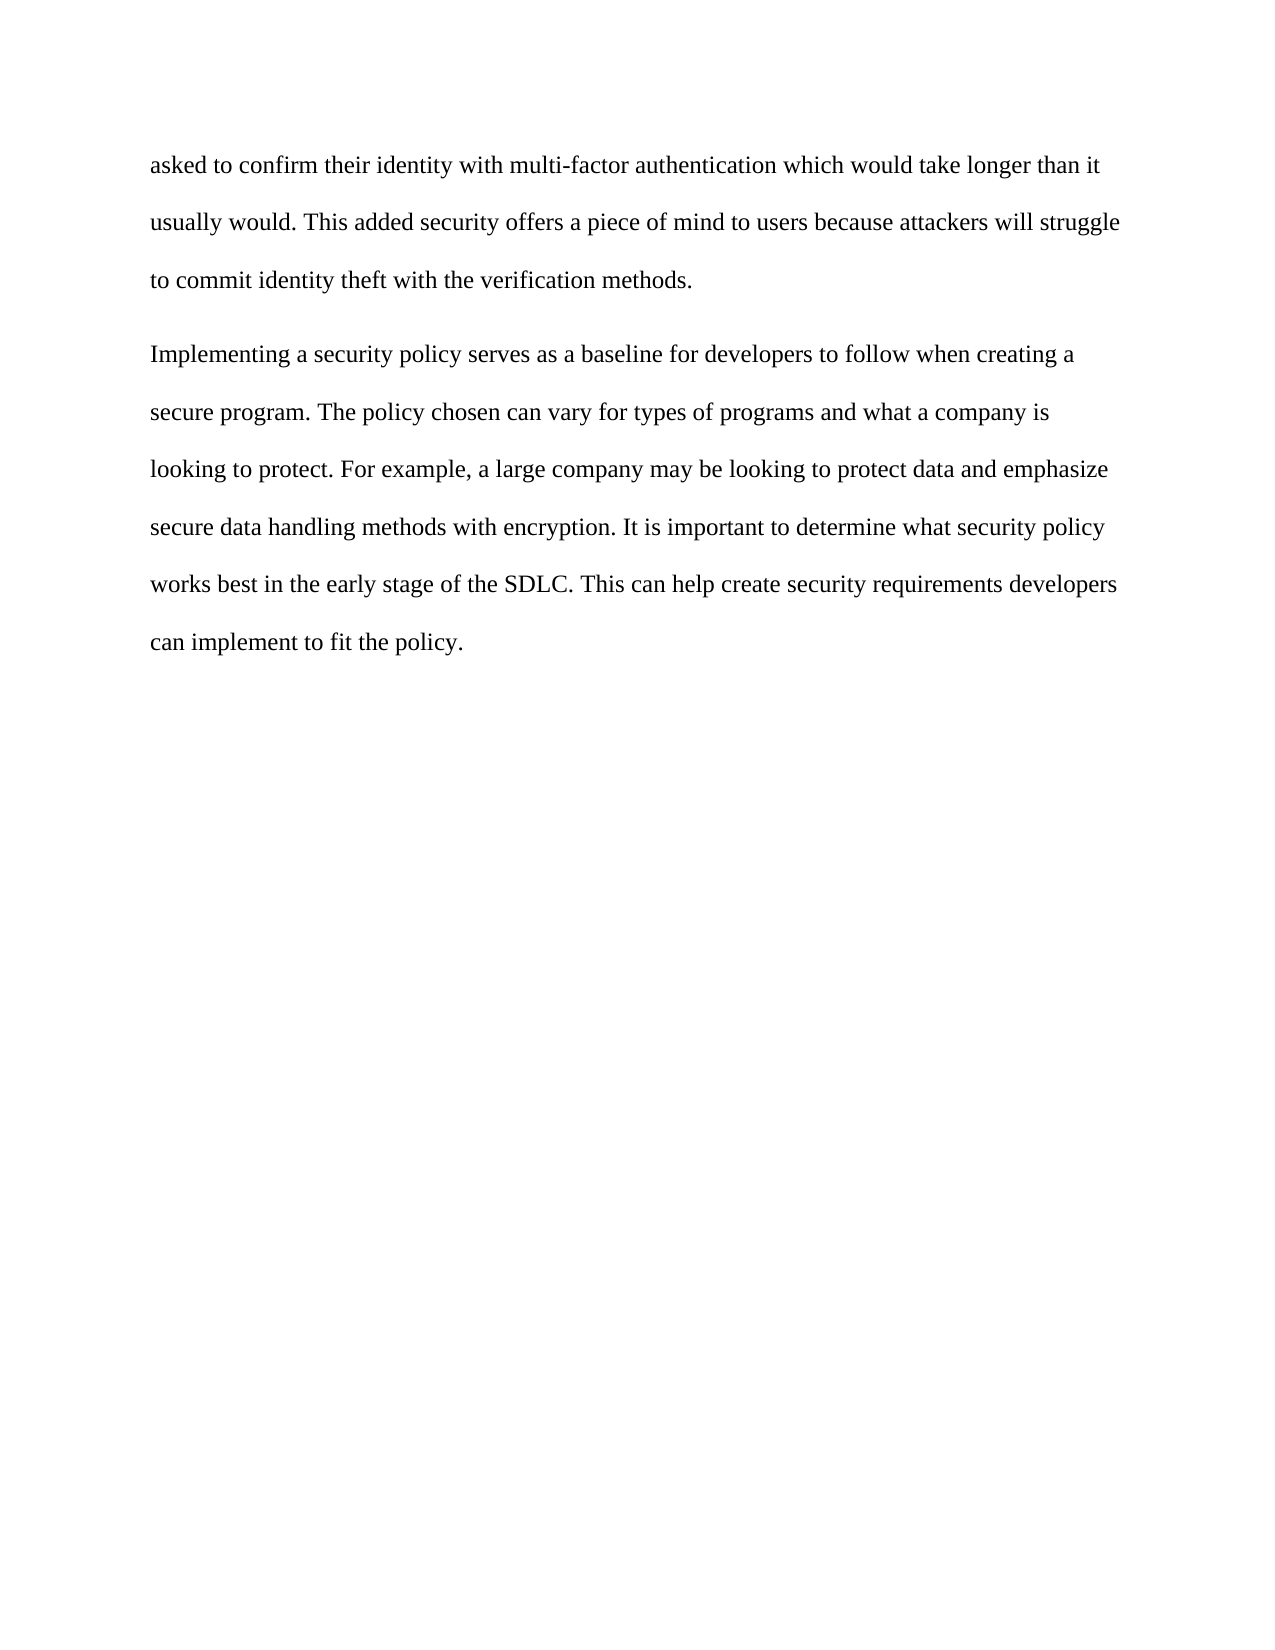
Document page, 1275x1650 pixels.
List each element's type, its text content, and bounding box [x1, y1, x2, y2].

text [150, 150, 1125, 294]
text Implementing a security policy serves as a baseline for developers to follow when creating a secure program. The policy chosen can vary for types of programs and what a company is looking to protect. For example, a large company may be looking to protect data and emphasize secure data handling methods with encryption. It is important to determine what security policy works best in the early stage of the SDLC. This can help create security requirements developers can implement to fit the policy. [150, 339, 1125, 655]
